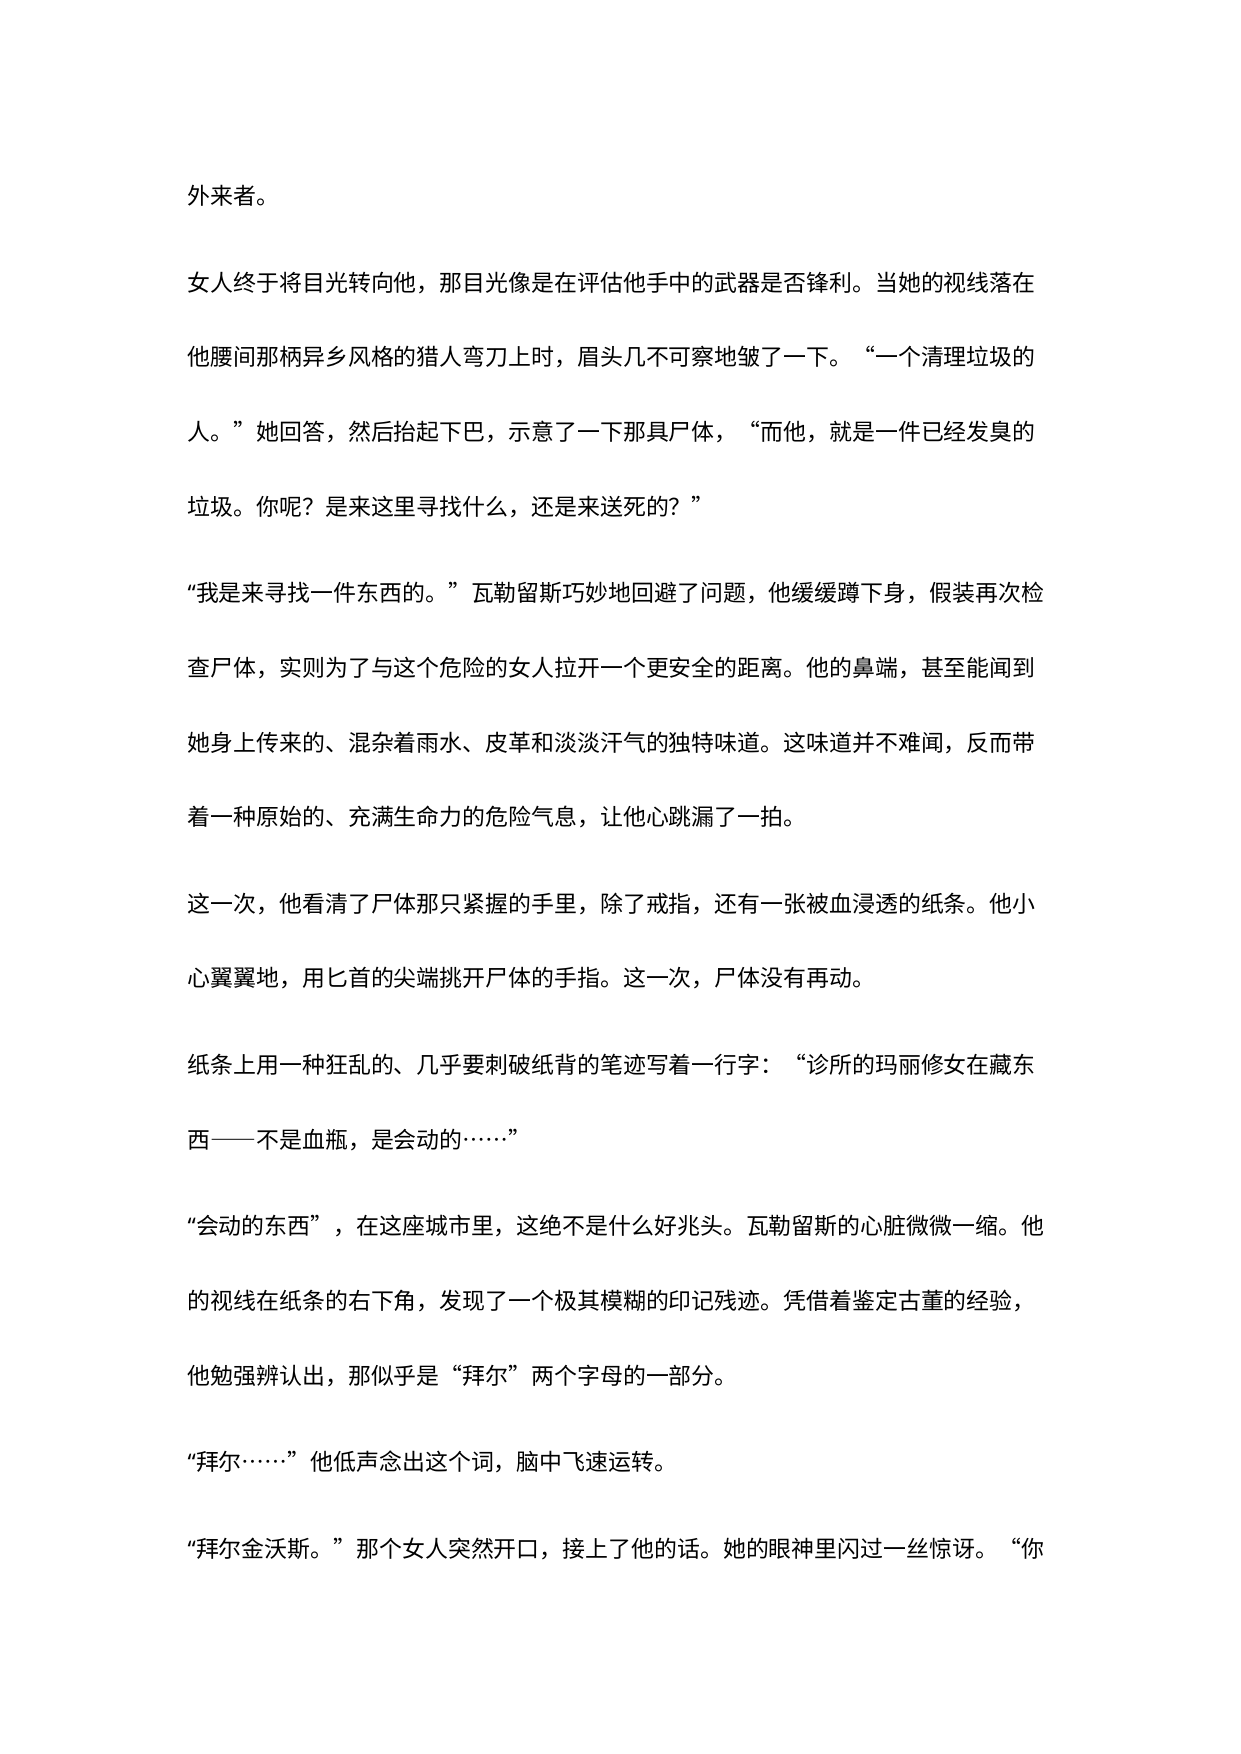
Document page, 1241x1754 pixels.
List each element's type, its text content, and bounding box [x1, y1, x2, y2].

text 女人终于将目光转向他，那目光像是在评估他手中的武器是否锋利。当她的视线落在他腰间那柄异乡风格的猎人弯刀上时，眉头几不可察地皱了一下。“一个清理垃圾的人。”她回答，然后抬起下巴，示意了一下那具尸体，“而他，就是一件已经发臭的垃圾。你呢？是来这里寻找什么，还是来送死的？” [187, 248, 1053, 538]
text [187, 1515, 1053, 1580]
text 这一次，他看清了尸体那只紧握的手里，除了戒指，还有一张被血浸透的纸条。他小心翼翼地，用匕首的尖端挑开尸体的手指。这一次，尸体没有再动。 [187, 870, 1053, 1009]
text “会动的东西”，在这座城市里，这绝不是什么好兆头。瓦勒留斯的心脏微微一缩。他的视线在纸条的右下角，发现了一个极其模糊的印记残迹。凭借着鉴定古董的经验，他勉强辨认出，那似乎是“拜尔”两个字母的一部分。 [187, 1192, 1053, 1407]
text 纸条上用一种狂乱的、几乎要刺破纸背的笔迹写着一行字：“诊所的玛丽修女在藏东西——不是血瓶，是会动的……” [187, 1031, 1053, 1171]
text “我是来寻找一件东西的。”瓦勒留斯巧妙地回避了问题，他缓缓蹲下身，假装再次检查尸体，实则为了与这个危险的女人拉开一个更安全的距离。他的鼻端，甚至能闻到她身上传来的、混杂着雨水、皮革和淡淡汗气的独特味道。这味道并不难闻，反而带着一种原始的、充满生命力的危险气息，让他心跳漏了一拍。 [187, 559, 1053, 848]
text “拜尔……”他低声念出这个词，脑中飞速运转。 [187, 1428, 1053, 1493]
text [187, 162, 1053, 227]
